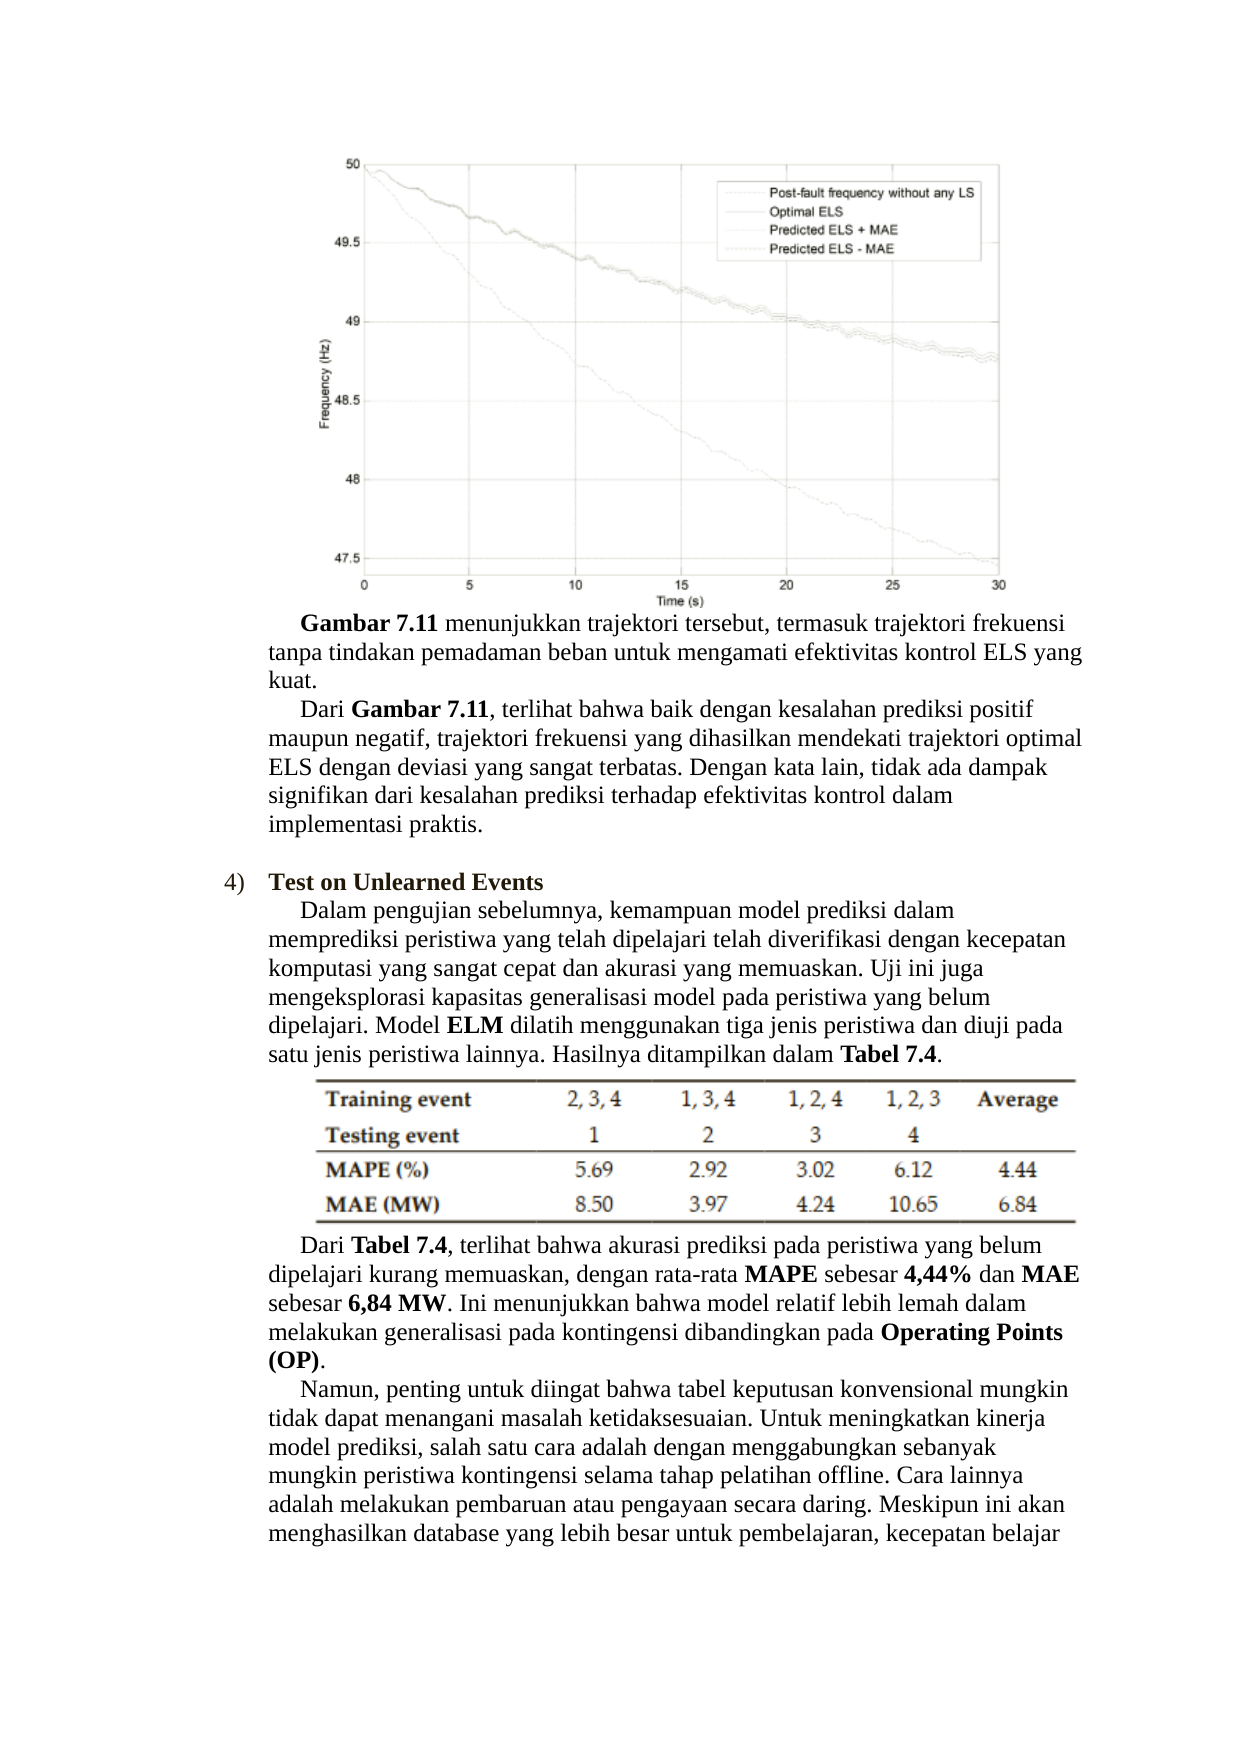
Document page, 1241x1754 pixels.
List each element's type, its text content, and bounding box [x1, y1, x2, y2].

list Test on Unlearned Events [224, 867, 1090, 896]
list Dari Tabel 7.4, terlihat bahwa akurasi prediksi pada peristiwa yang belum dipelajari kurang memuaskan, dengan rata-rata MAPE sebesar 4,44% dan MAE sebesar 6,84 MW. Ini menunjukkan bahwa model relatif lebih lemah dalam melakukan generalisasi pada kontingensi dibandingkan pada Operating Points (OP). [268, 1231, 1090, 1374]
picture [300, 150, 1021, 608]
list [268, 1374, 1090, 1547]
list Gambar 7.11 menunjukkan trajektori tersebut, termasuk trajektori frekuensi tanpa tindakan pemadaman beban untuk mengamati efektivitas kontrol ELS yang kuat. [268, 608, 1090, 694]
list Dalam pengujian sebelumnya, kemampuan model prediksi dalam memprediksi peristiwa yang telah dipelajari telah diverifikasi dengan kecepatan komputasi yang sangat cepat dan akurasi yang memuaskan. Uji ini juga mengeksplorasi kapasitas generalisasi model pada peristiwa yang belum dipelajari. Model ELM dilatih menggunakan tiga jenis peristiwa dan diuji pada satu jenis peristiwa lainnya. Hasilnya ditampilkan dalam Tabel 7.4. [268, 896, 1090, 1068]
list Dari Gambar 7.11, terlihat bahwa baik dengan kesalahan prediksi positif maupun negatif, trajektori frekuensi yang dihasilkan mendekati trajektori optimal ELS dengan deviasi yang sangat terbatas. Dengan kata lain, tidak ada dampak signifikan dari kesalahan prediksi terhadap efektivitas kontrol dalam implementasi praktis. [268, 694, 1090, 838]
picture [300, 1068, 1097, 1231]
